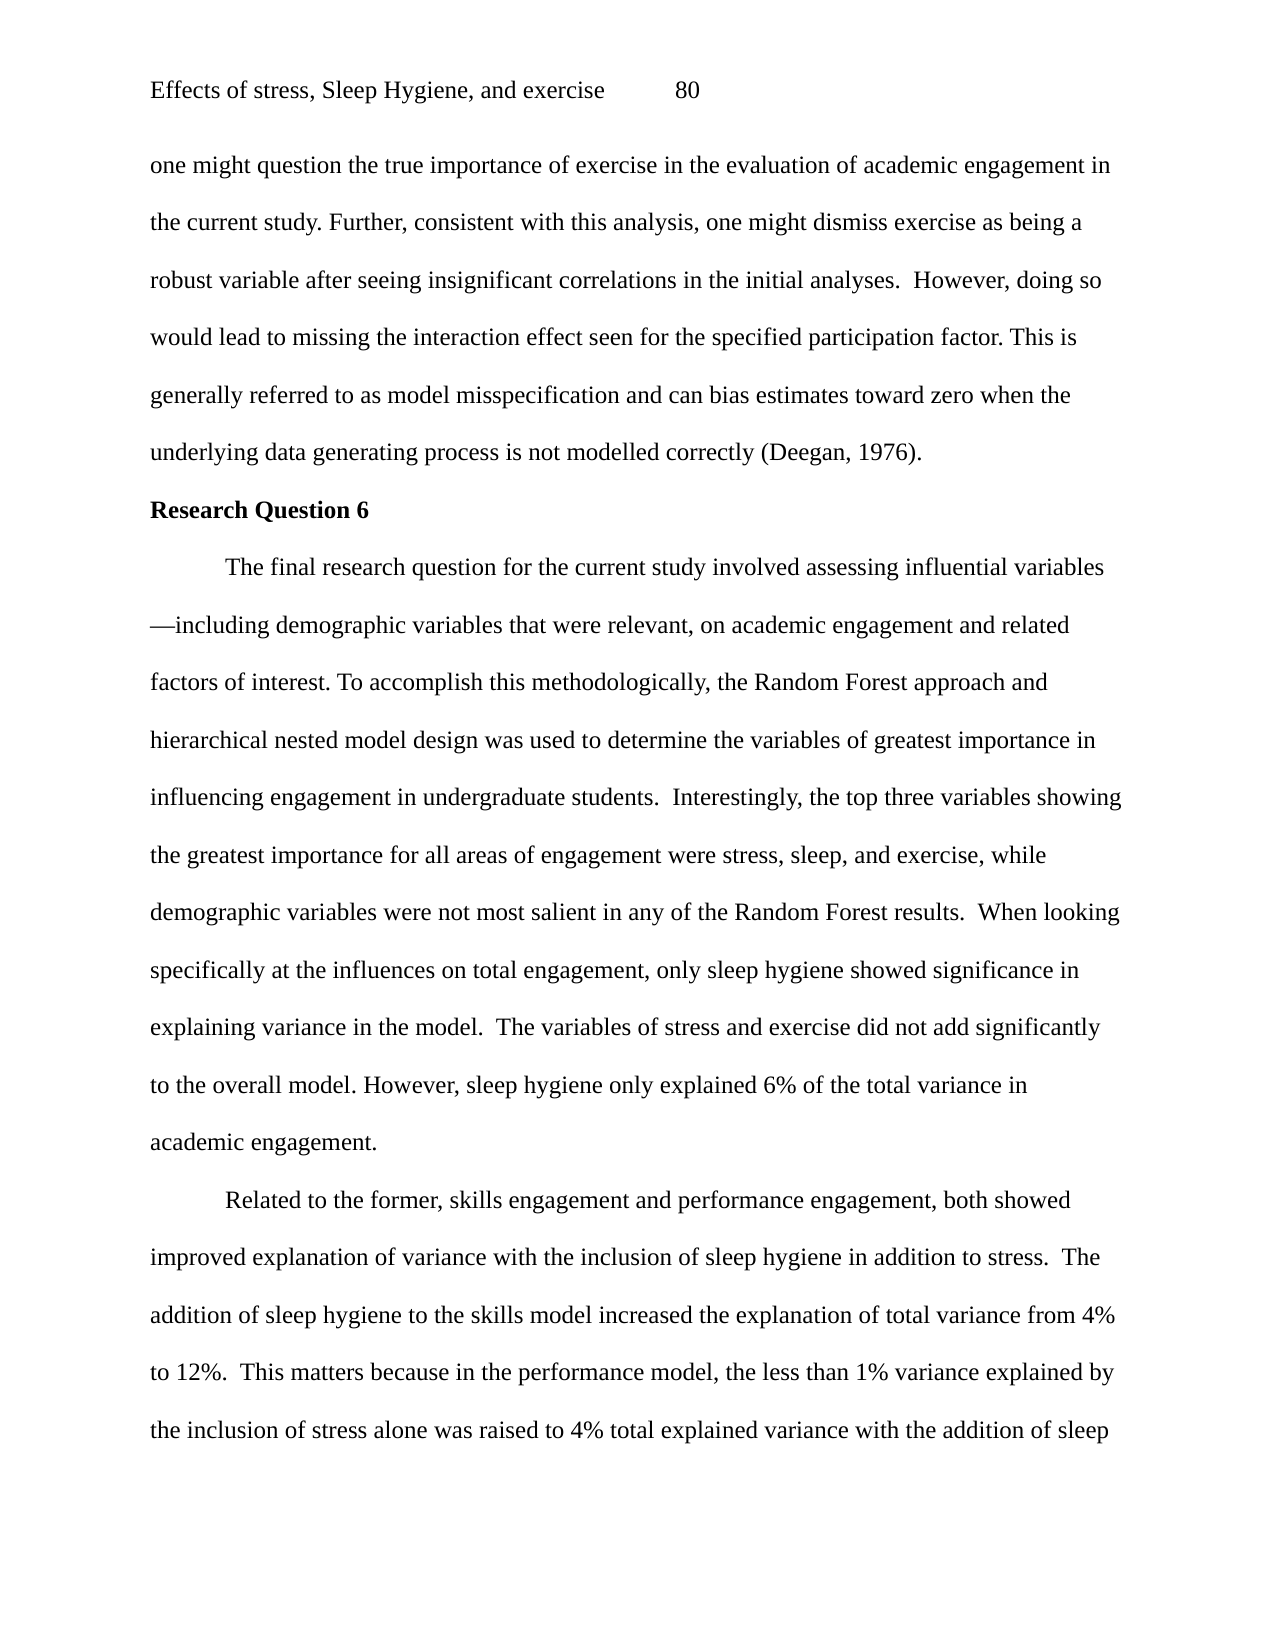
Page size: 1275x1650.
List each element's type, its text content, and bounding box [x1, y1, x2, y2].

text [150, 1185, 1125, 1444]
text Research Question 6 [150, 495, 1125, 524]
text The final research question for the current study involved assessing influential variables—including demographic variables that were relevant, on academic engagement and related factors of interest. To accomplish this methodologically, the Random Forest approach and hierarchical nested model design was used to determine the variables of greatest importance in influencing engagement in undergraduate students. Interestingly, the top three variables showing the greatest importance for all areas of engagement were stress, sleep, and exercise, while demographic variables were not most salient in any of the Random Forest results. When looking specifically at the influences on total engagement, only sleep hygiene showed significance in explaining variance in the model. The variables of stress and exercise did not add significantly to the overall model. However, sleep hygiene only explained 6% of the total variance in academic engagement. [150, 552, 1125, 1156]
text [150, 150, 1125, 466]
